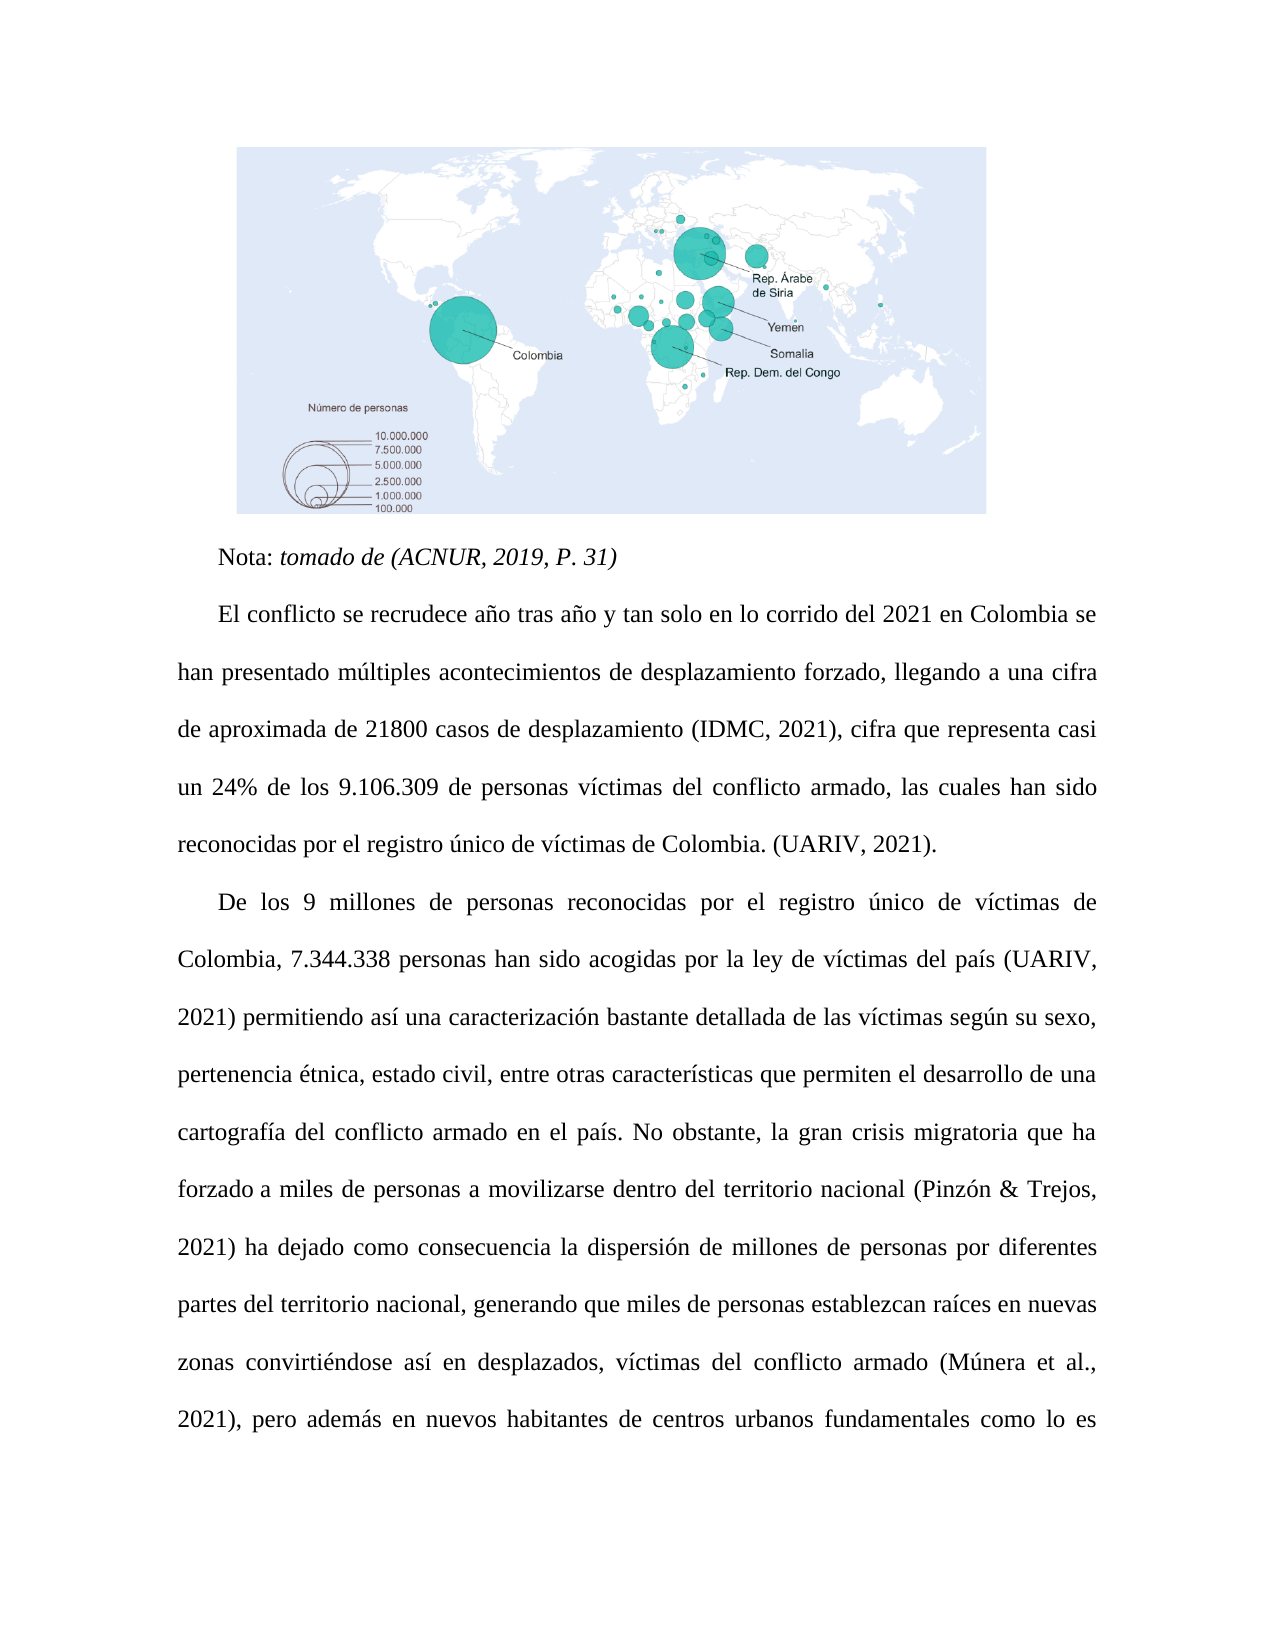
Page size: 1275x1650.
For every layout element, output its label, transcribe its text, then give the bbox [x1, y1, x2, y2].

text Nota: tomado de (ACNUR, 2019, P. 31) [177, 542, 1098, 571]
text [177, 887, 1098, 1433]
text El conflicto se recrudece año tras año y tan solo en lo corrido del 2021 en Colombia se han presentado múltiples acontecimientos de desplazamiento forzado, llegando a una cifra de aproximada de 21800 casos de desplazamiento (IDMC, 2021), cifra que representa casi un 24% de los 9.106.309 de personas víctimas del conflicto armado, las cuales han sido reconocidas por el registro único de víctimas de Colombia. (UARIV, 2021). [177, 599, 1098, 858]
